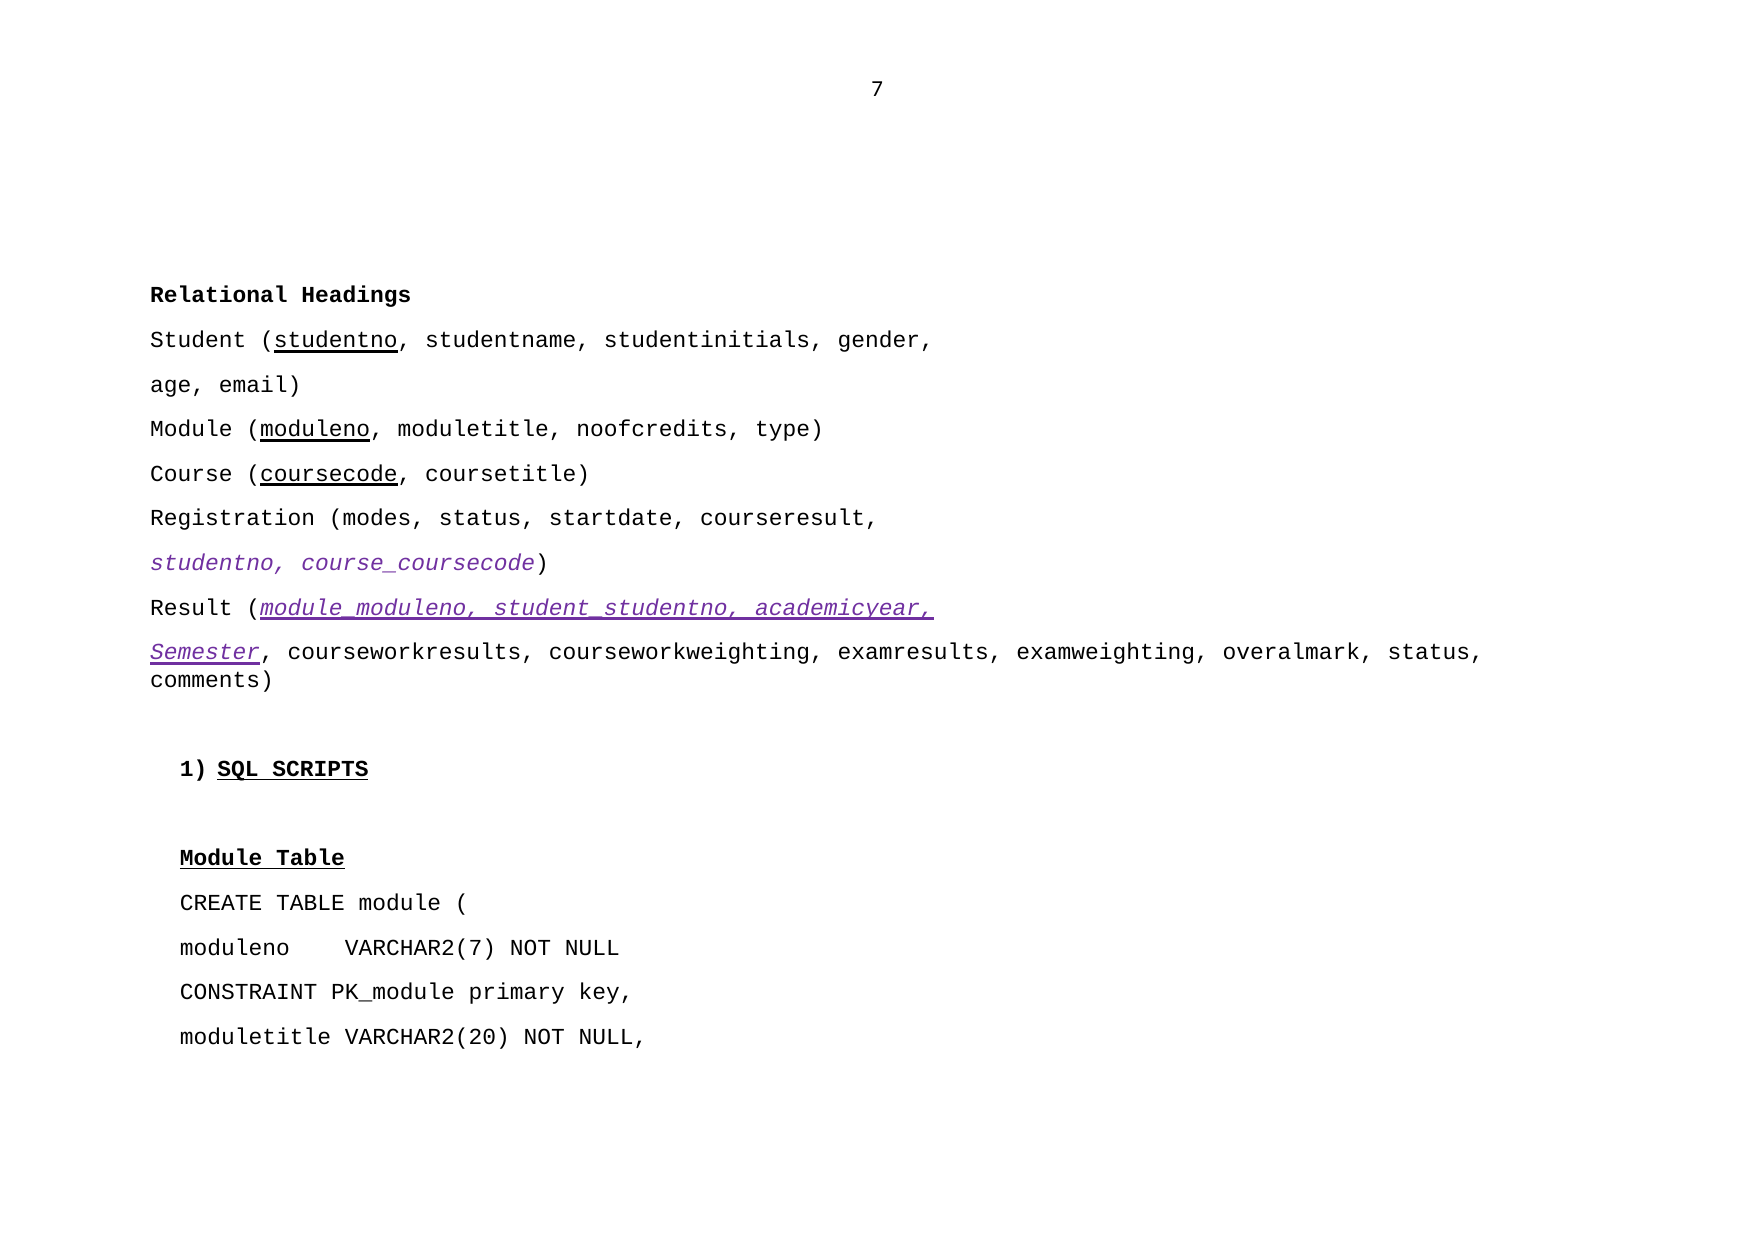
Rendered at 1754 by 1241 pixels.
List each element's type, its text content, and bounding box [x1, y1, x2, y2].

text Relational Headings [150, 284, 1604, 310]
text Student (studentno, studentname, studentinitials, gender, [150, 328, 1604, 354]
text Registration (modes, status, startdate, courseresult, [150, 507, 1604, 533]
text Semester, courseworkresults, courseworkweighting, examresults, examweighting, overalmark, status, comments) [150, 640, 1604, 694]
text studentno, course_coursecode) [150, 551, 1604, 577]
text Module Table [179, 847, 1604, 873]
text Result (module_moduleno, student_studentno, academicyear, [150, 596, 1604, 622]
text moduleno VARCHAR2(7) NOT NULL [179, 936, 1604, 962]
text Module (moduleno, moduletitle, noofcredits, type) [150, 417, 1604, 443]
text Course (coursecode, coursetitle) [150, 462, 1604, 488]
text moduletitle VARCHAR2(20) NOT NULL, [179, 1025, 1604, 1051]
text age, email) [150, 373, 1604, 399]
list SQL SCRIPTS [179, 757, 1604, 783]
text CONSTRAINT PK_module primary key, [179, 980, 1604, 1006]
text CREATE TABLE module ( [179, 891, 1604, 917]
